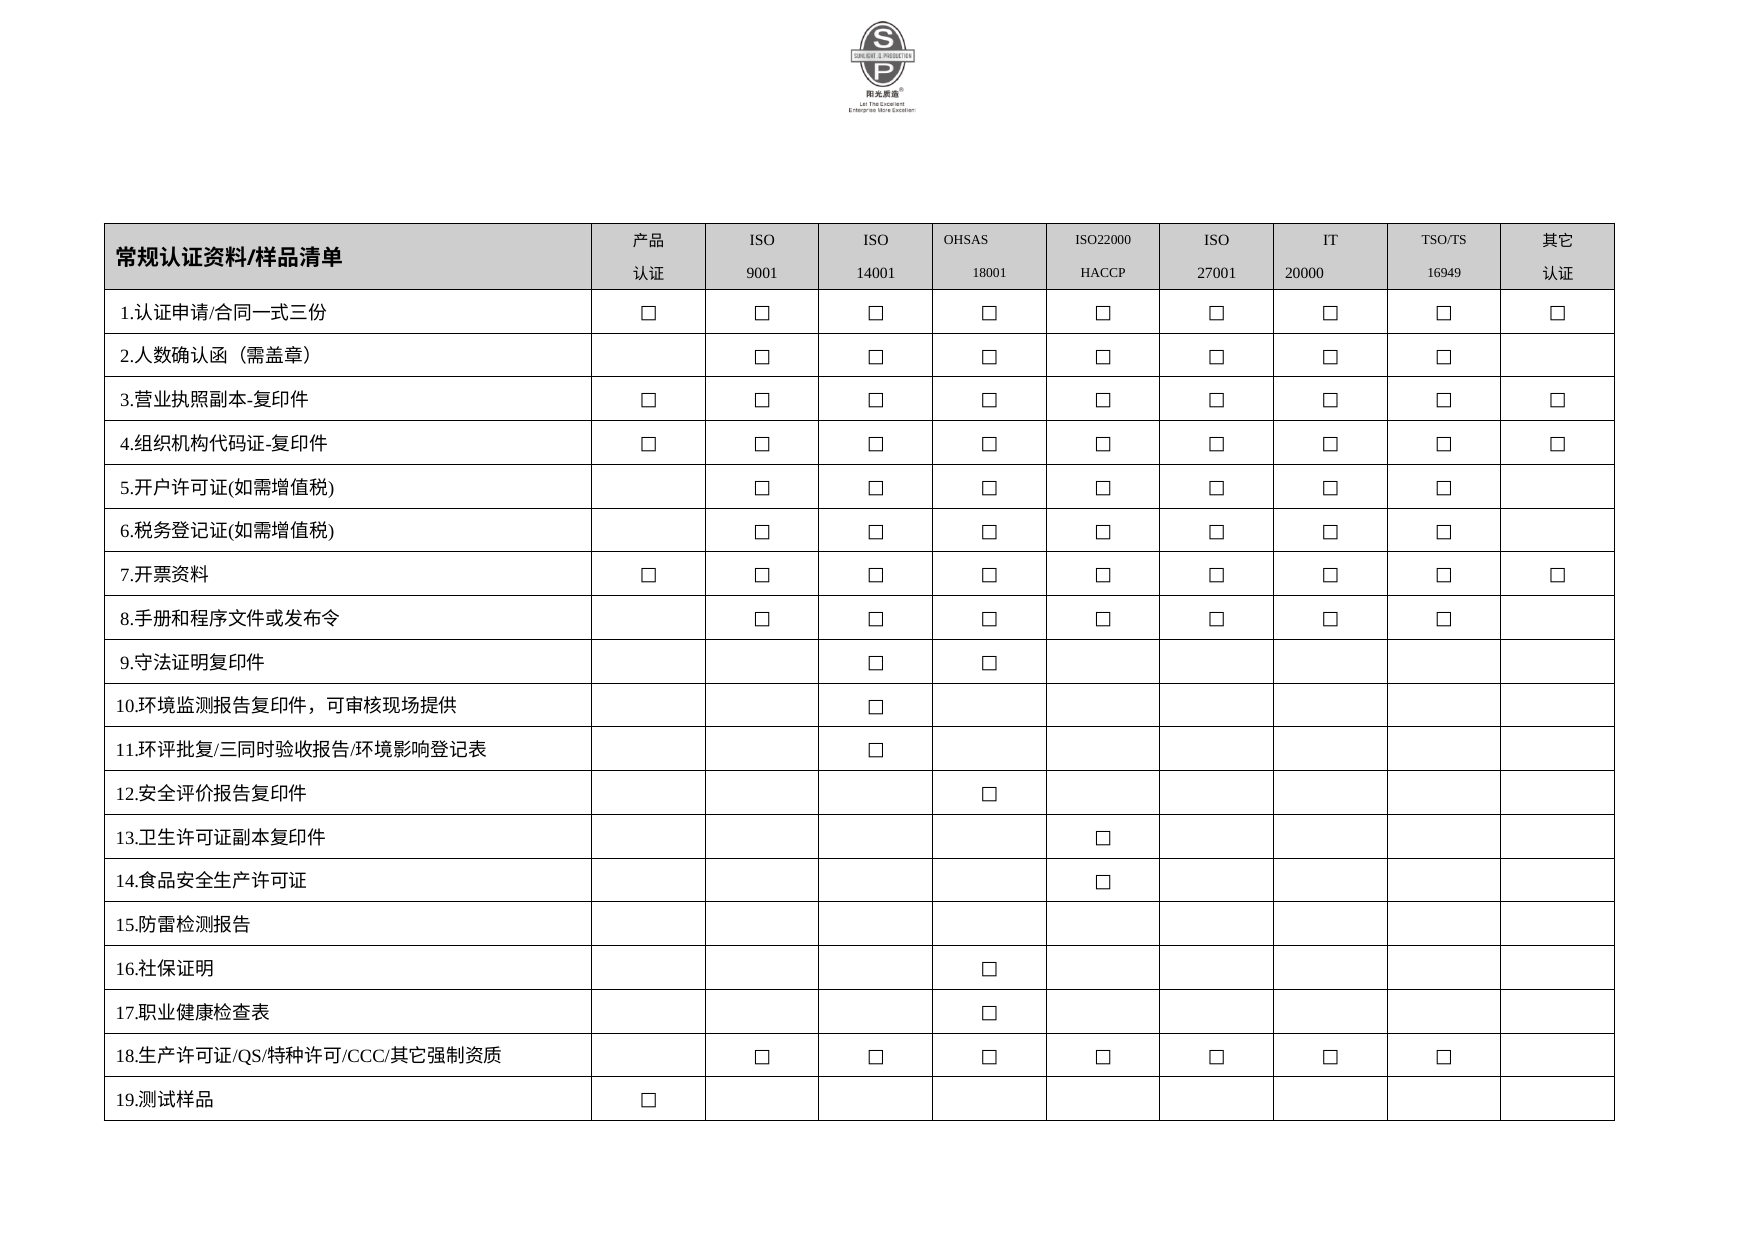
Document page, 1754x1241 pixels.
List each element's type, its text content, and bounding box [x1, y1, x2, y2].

table_cell [1501, 684, 1614, 726]
table_cell [1501, 334, 1614, 376]
table_cell □ [1160, 1034, 1273, 1076]
table_cell [592, 509, 705, 551]
table_cell □ [819, 640, 932, 682]
table_cell [1160, 727, 1273, 770]
table_cell 2.人数确认函（需盖章） [105, 334, 591, 376]
table_cell 10.环境监测报告复印件，可审核现场提供 [105, 684, 591, 726]
table_cell □ [933, 290, 1046, 332]
table_cell □ [1160, 421, 1273, 464]
table_cell [1047, 946, 1159, 989]
table_cell □ [592, 421, 705, 464]
table_cell □ [933, 640, 1046, 682]
table_cell □ [819, 509, 932, 551]
table_cell □ [819, 377, 932, 420]
table_cell □ [933, 377, 1046, 420]
table_header 产品 认证 [592, 224, 705, 289]
table_cell □ [1047, 290, 1159, 332]
table_header ISO 14001 [819, 224, 932, 289]
table_cell [592, 990, 705, 1032]
table_cell [1274, 1077, 1387, 1120]
table_cell [1388, 1077, 1500, 1120]
table_cell [1501, 509, 1614, 551]
table_cell [1160, 771, 1273, 814]
table_cell [1501, 1034, 1614, 1076]
table_cell 1.认证申请/合同一式三份 [105, 290, 591, 332]
table_cell [1047, 684, 1159, 726]
table_cell □ [592, 377, 705, 420]
table_cell [1047, 640, 1159, 682]
table_cell [592, 771, 705, 814]
table_cell [706, 990, 818, 1032]
table_cell [592, 465, 705, 507]
table_cell □ [1047, 377, 1159, 420]
table_cell [933, 727, 1046, 770]
table_cell □ [1047, 596, 1159, 639]
table_cell □ [933, 509, 1046, 551]
table_header ISO 27001 [1160, 224, 1273, 289]
table_cell [592, 596, 705, 639]
table_cell □ [819, 334, 932, 376]
table_cell [1274, 771, 1387, 814]
table_cell □ [706, 465, 818, 507]
table_cell [1388, 946, 1500, 989]
table_cell □ [1388, 596, 1500, 639]
table_cell [592, 815, 705, 857]
table_cell □ [819, 421, 932, 464]
table_cell □ [1160, 465, 1273, 507]
table_cell □ [1388, 465, 1500, 507]
table_cell □ [819, 1034, 932, 1076]
table_cell □ [933, 334, 1046, 376]
table_cell □ [1160, 596, 1273, 639]
table_cell □ [1047, 465, 1159, 507]
table_cell [819, 771, 932, 814]
table_cell 14.食品安全生产许可证 [105, 859, 591, 901]
table_header 常规认证资料/样品清单 [105, 224, 591, 289]
table_cell □ [933, 771, 1046, 814]
table_cell [592, 946, 705, 989]
table_cell 15.防雷检测报告 [105, 902, 591, 945]
table_cell □ [1160, 552, 1273, 595]
table_cell [1160, 946, 1273, 989]
table_cell [1274, 859, 1387, 901]
table_cell □ [592, 1077, 705, 1120]
table_cell 8.手册和程序文件或发布令 [105, 596, 591, 639]
table_cell [933, 684, 1046, 726]
table_cell [1047, 902, 1159, 945]
table_cell [1274, 815, 1387, 857]
table_cell [706, 640, 818, 682]
table_cell □ [1160, 377, 1273, 420]
table_cell [1501, 902, 1614, 945]
table_cell □ [933, 552, 1046, 595]
table_cell □ [592, 552, 705, 595]
table_cell [1501, 640, 1614, 682]
table_cell □ [933, 990, 1046, 1032]
table_cell [1160, 902, 1273, 945]
table_cell 11.环评批复/三同时验收报告/环境影响登记表 [105, 727, 591, 770]
table_cell □ [1388, 290, 1500, 332]
table_cell □ [1160, 290, 1273, 332]
table_cell [819, 859, 932, 901]
table_cell [819, 1077, 932, 1120]
table_cell [933, 859, 1046, 901]
table_cell [592, 640, 705, 682]
table_cell [1160, 815, 1273, 857]
table_cell [1388, 727, 1500, 770]
table_cell □ [1274, 465, 1387, 507]
table_cell [1501, 727, 1614, 770]
table_cell [1047, 771, 1159, 814]
table_cell □ [592, 290, 705, 332]
table_cell □ [706, 334, 818, 376]
table_cell □ [819, 290, 932, 332]
table_cell [592, 902, 705, 945]
table_cell □ [819, 684, 932, 726]
table_cell [1388, 902, 1500, 945]
table_header IT 20000 [1274, 224, 1387, 289]
table_cell 6.税务登记证(如需增值税) [105, 509, 591, 551]
table_cell □ [933, 596, 1046, 639]
table_cell [706, 727, 818, 770]
table_cell [1274, 990, 1387, 1032]
table_cell □ [706, 509, 818, 551]
table_cell □ [706, 290, 818, 332]
table_cell [933, 1077, 1046, 1120]
table_cell 7.开票资料 [105, 552, 591, 595]
table_cell 9.守法证明复印件 [105, 640, 591, 682]
table_cell [1160, 990, 1273, 1032]
table_cell □ [1047, 1034, 1159, 1076]
table_cell [819, 946, 932, 989]
table_cell [819, 990, 932, 1032]
table_cell [592, 727, 705, 770]
table_cell □ [706, 377, 818, 420]
table_cell 12.安全评价报告复印件 [105, 771, 591, 814]
table_cell □ [1274, 1034, 1387, 1076]
table_cell □ [1160, 509, 1273, 551]
table_cell [1160, 684, 1273, 726]
table_cell □ [819, 552, 932, 595]
table_cell [1047, 990, 1159, 1032]
table_cell 16.社保证明 [105, 946, 591, 989]
table_cell [1388, 990, 1500, 1032]
table_cell [819, 815, 932, 857]
table_cell [1047, 1077, 1159, 1120]
table_header 其它 认证 [1501, 224, 1614, 289]
table_cell [706, 902, 818, 945]
table_cell □ [1501, 377, 1614, 420]
picture [849, 21, 916, 113]
table_cell □ [1047, 552, 1159, 595]
table_header TSO/TS 16949 [1388, 224, 1500, 289]
table_cell [1501, 990, 1614, 1032]
table_cell [1501, 596, 1614, 639]
table_cell □ [1388, 1034, 1500, 1076]
table_cell [1274, 727, 1387, 770]
table_cell 4.组织机构代码证-复印件 [105, 421, 591, 464]
table_cell □ [933, 465, 1046, 507]
table_cell [1501, 465, 1614, 507]
table_cell □ [1388, 509, 1500, 551]
table_cell 5.开户许可证(如需增值税) [105, 465, 591, 507]
table_cell □ [1274, 334, 1387, 376]
table_cell □ [1047, 334, 1159, 376]
table_cell [1388, 815, 1500, 857]
table_cell □ [1388, 552, 1500, 595]
table_cell [706, 771, 818, 814]
table_cell [706, 684, 818, 726]
table_cell [1388, 640, 1500, 682]
table_cell □ [1501, 421, 1614, 464]
table_cell □ [706, 421, 818, 464]
table_cell □ [1047, 859, 1159, 901]
table_cell [1388, 771, 1500, 814]
table_cell [592, 859, 705, 901]
table_cell □ [933, 421, 1046, 464]
table_cell □ [1274, 290, 1387, 332]
table_cell [1160, 859, 1273, 901]
table_cell [1501, 859, 1614, 901]
table_cell □ [1274, 421, 1387, 464]
table_cell [1274, 684, 1387, 726]
table_cell 18.生产许可证/QS/特种许可/CCC/其它强制资质 [105, 1034, 591, 1076]
table_cell □ [1274, 552, 1387, 595]
table_cell □ [1047, 421, 1159, 464]
table_cell □ [933, 1034, 1046, 1076]
table_cell [819, 902, 932, 945]
table_cell 17.职业健康检查表 [105, 990, 591, 1032]
table_cell [1160, 640, 1273, 682]
table_cell □ [706, 1034, 818, 1076]
table_cell [1501, 771, 1614, 814]
table_header ISO 9001 [706, 224, 818, 289]
table_header ISO22000 HACCP [1047, 224, 1159, 289]
table_cell □ [1501, 290, 1614, 332]
table_cell [706, 815, 818, 857]
table_cell [1388, 859, 1500, 901]
table_cell [1501, 1077, 1614, 1120]
table_cell [1274, 902, 1387, 945]
table_cell [1160, 1077, 1273, 1120]
table_cell [933, 902, 1046, 945]
table_cell □ [1047, 815, 1159, 857]
table_cell □ [706, 596, 818, 639]
table_cell □ [1501, 552, 1614, 595]
table_cell [1274, 946, 1387, 989]
table_cell □ [706, 552, 818, 595]
table_cell □ [1047, 509, 1159, 551]
table_cell □ [1274, 596, 1387, 639]
table_cell [706, 1077, 818, 1120]
table_cell [933, 815, 1046, 857]
table_cell [1501, 815, 1614, 857]
table_cell □ [1388, 421, 1500, 464]
table_cell [706, 859, 818, 901]
table_cell □ [1388, 334, 1500, 376]
table_cell □ [819, 465, 932, 507]
table_cell □ [819, 596, 932, 639]
table_header OHSAS 18001 [933, 224, 1046, 289]
table_cell [1501, 946, 1614, 989]
table_cell [1388, 684, 1500, 726]
table_cell [1047, 727, 1159, 770]
table_cell □ [1274, 377, 1387, 420]
table_cell 13.卫生许可证副本复印件 [105, 815, 591, 857]
table_cell 3.营业执照副本-复印件 [105, 377, 591, 420]
table_cell □ [933, 946, 1046, 989]
table_cell [592, 684, 705, 726]
table_cell [592, 1034, 705, 1076]
table_cell □ [819, 727, 932, 770]
table_cell [1274, 640, 1387, 682]
table_cell □ [1274, 509, 1387, 551]
table_cell □ [1388, 377, 1500, 420]
table_cell □ [1160, 334, 1273, 376]
table_cell [592, 334, 705, 376]
table_cell 19.测试样品 [105, 1077, 591, 1120]
table_cell [706, 946, 818, 989]
